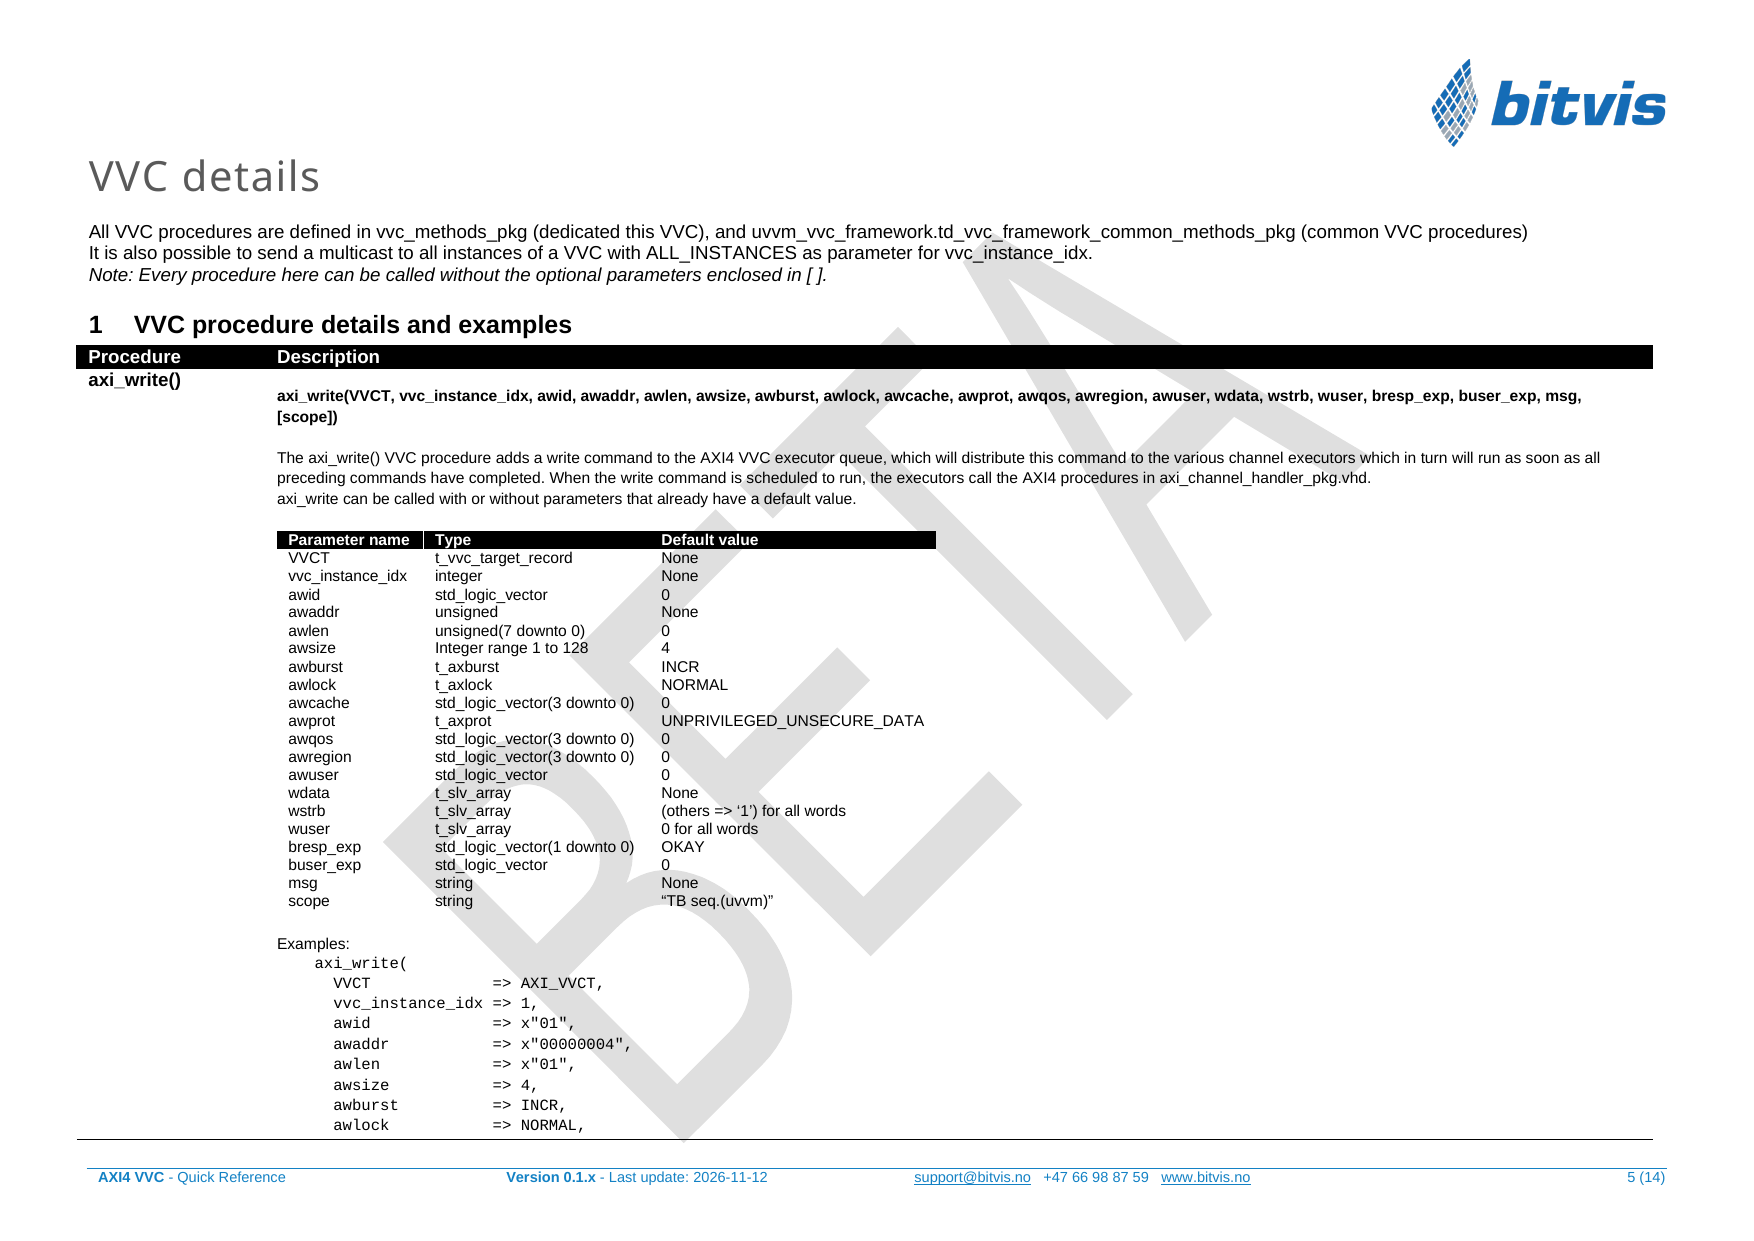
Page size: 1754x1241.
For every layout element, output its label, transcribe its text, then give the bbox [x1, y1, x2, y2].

text Note: Every procedure here can be called without the optional parameters enclosed in [ ]. [88, 263, 1665, 285]
subtitle VVC details [88, 147, 1665, 204]
picture [1431, 59, 1666, 147]
table_header Procedure [77, 346, 265, 368]
text All VVC procedures are defined in vvc_methods_pkg (dedicated this VVC), and uvvm_vvc_framework.td_vvc_framework_common_methods_pkg (common VVC procedures) [88, 220, 1665, 242]
table_header Description [266, 346, 1652, 368]
table_cell axi_write() [77, 369, 266, 1138]
text It is also possible to send a multicast to all instances of a VVC with ALL_INSTANCES as parameter for vvc_instance_idx. [88, 242, 1665, 263]
subtitle VVC procedure details and examples [88, 310, 1665, 339]
